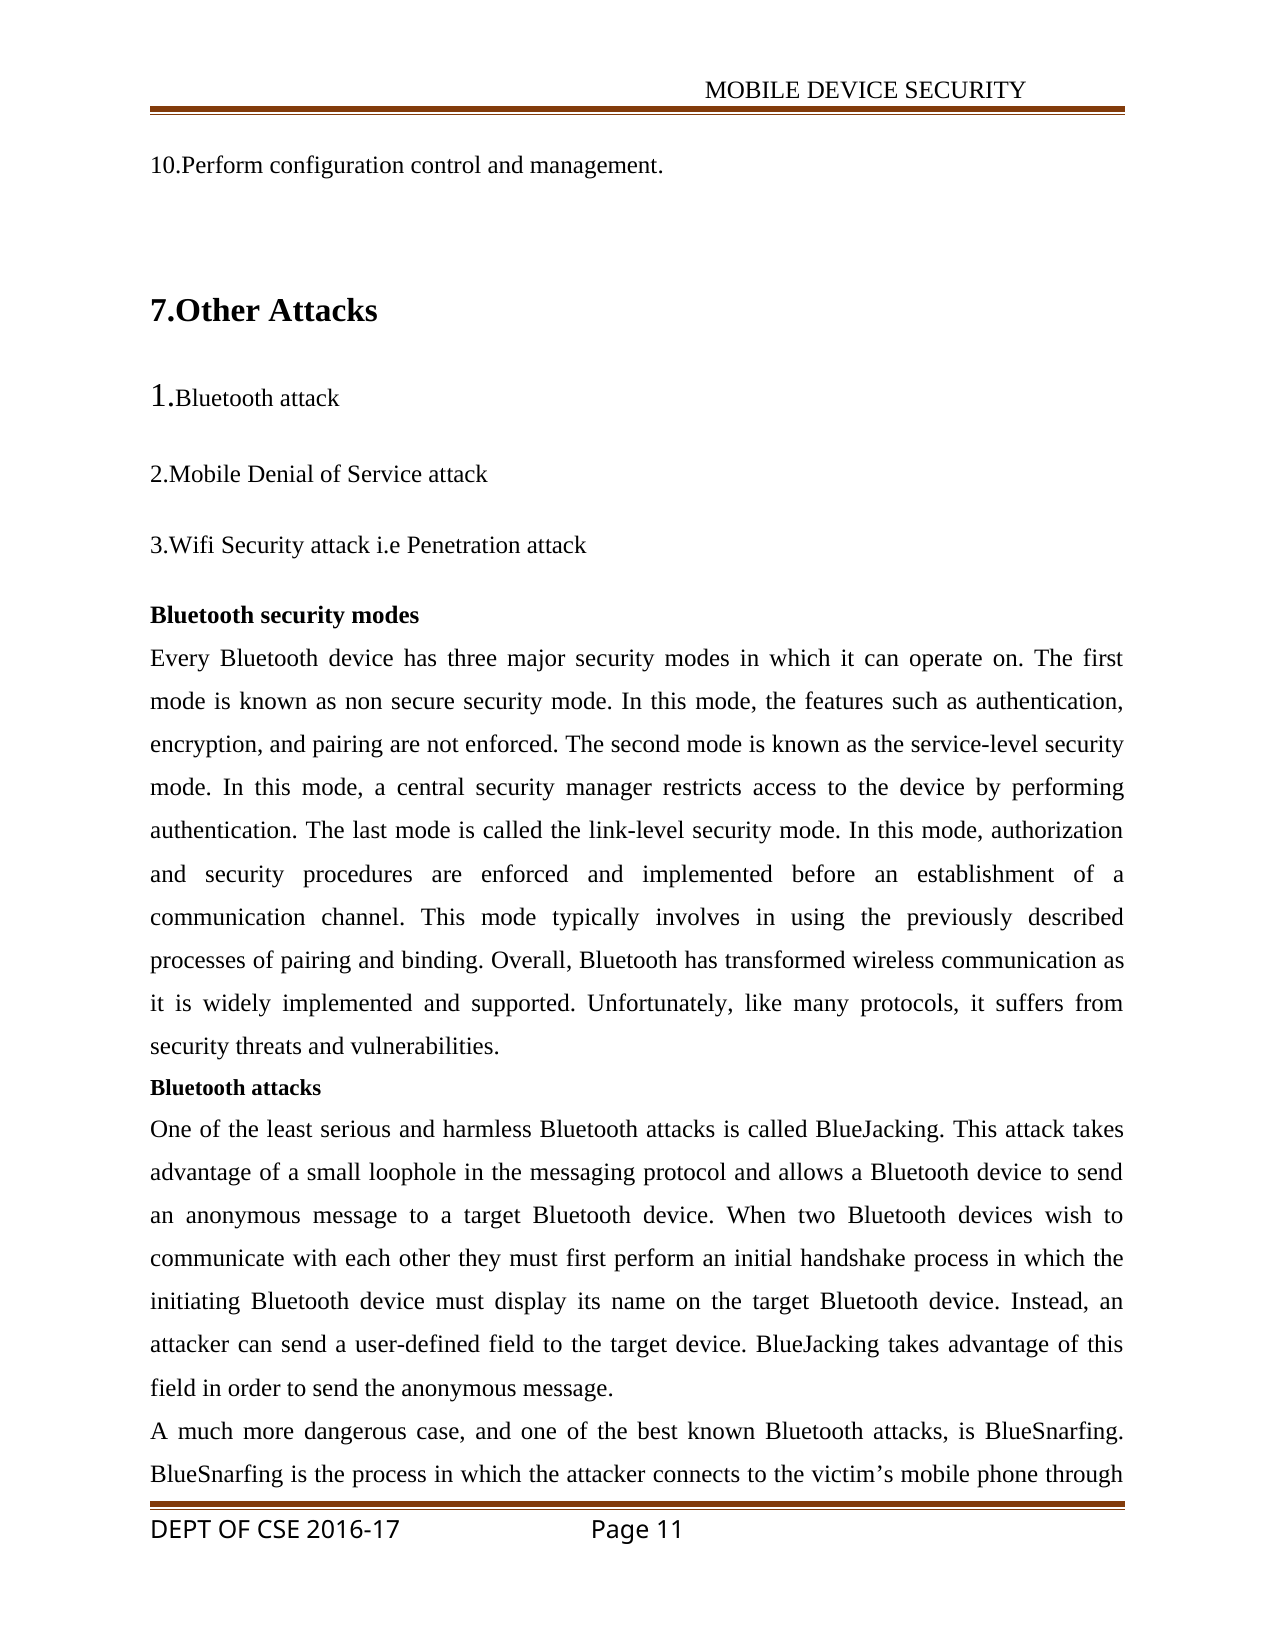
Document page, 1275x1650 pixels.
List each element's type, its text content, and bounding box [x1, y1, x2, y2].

text Bluetooth security modes [150, 600, 1125, 629]
text Bluetooth attacks [150, 1074, 1125, 1101]
text 1.Bluetooth attack [150, 375, 1125, 413]
text 7.Other Attacks [150, 290, 1125, 329]
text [150, 1416, 1125, 1488]
text Every Bluetooth device has three major security modes in which it can operate on. The first mode is known as non secure security mode. In this mode, the features such as authentication, encryption, and pairing are not enforced. The second mode is known as the service-level security mode. In this mode, a central security manager restricts access to the device by performing authentication. The last mode is called the link-level security mode. In this mode, authorization and security procedures are enforced and implemented before an establishment of a communication channel. This mode typically involves in using the previously described processes of pairing and binding. Overall, Bluetooth has transformed wireless communication as it is widely implemented and supported. Unfortunately, like many protocols, it suffers from security threats and vulnerabilities. [150, 643, 1125, 1060]
text 3.Wifi Security attack i.e Penetration attack [150, 530, 1125, 558]
text One of the least serious and harmless Bluetooth attacks is called BlueJacking. This attack takes advantage of a small loophole in the messaging protocol and allows a Bluetooth device to send an anonymous message to a target Bluetooth device. When two Bluetooth devices wish to communicate with each other they must first perform an initial handshake process in which the initiating Bluetooth device must display its name on the target Bluetooth device. Instead, an attacker can send a user-defined field to the target device. BlueJacking takes advantage of this field in order to send the anonymous message. [150, 1114, 1125, 1401]
text 2.Mobile Denial of Service attack [150, 459, 1125, 488]
text 10.Perform configuration control and management. [150, 150, 1125, 179]
